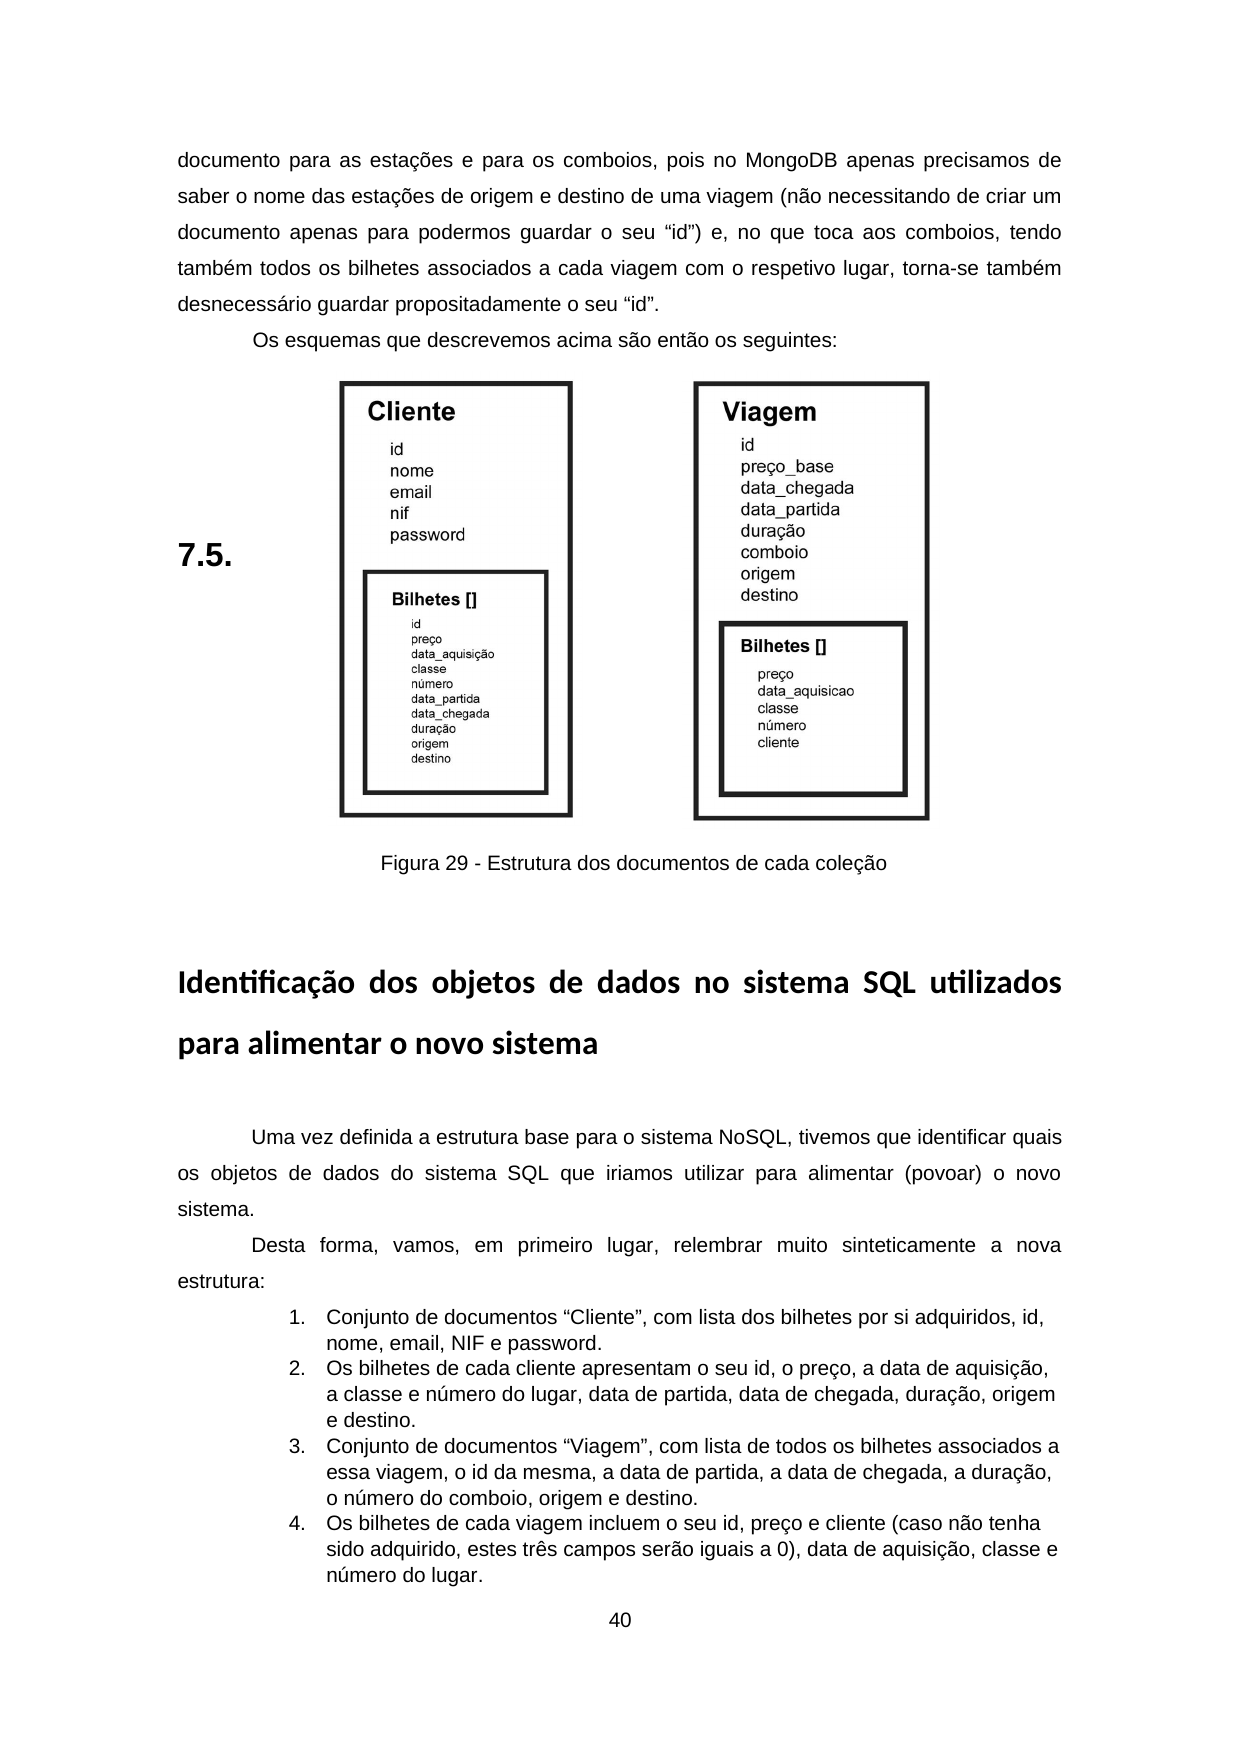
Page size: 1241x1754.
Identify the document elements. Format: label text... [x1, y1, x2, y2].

text Os esquemas que descrevemos acima são então os seguintes: [177, 327, 1063, 351]
list Os bilhetes de cada cliente apresentam o seu id, o preço, a data de aquisição, a classe e número do lugar, data de partida, data de chegada, duração, origem e destino. [288, 1356, 1063, 1432]
list Conjunto de documentos “Viagem”, com lista de todos os bilhetes associados a essa viagem, o id da mesma, a data de partida, a data de chegada, a duração, o número do comboio, origem e destino. [288, 1434, 1063, 1509]
picture [682, 371, 940, 829]
picture [328, 371, 583, 826]
text Uma vez definida a estrutura base para o sistema NoSQL, tivemos que identificar quais os objetos de dados do sistema SQL que iriamos utilizar para alimentar (povoar) o novo sistema. [177, 1125, 1063, 1221]
list Os bilhetes de cada viagem incluem o seu id, preço e cliente (caso não tenha sido adquirido, estes três campos serão iguais a 0), data de aquisição, classe e número do lugar. [288, 1511, 1063, 1587]
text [177, 148, 1063, 315]
list Conjunto de documentos “Cliente”, com lista dos bilhetes por si adquiridos, id, nome, email, NIF e password. [288, 1304, 1063, 1354]
text Desta forma, vamos, em primeiro lugar, relembrar muito sinteticamente a nova estrutura: [177, 1233, 1063, 1293]
text Identificação dos objetos de dados no sistema SQL utilizados para alimentar o novo sistema [177, 534, 1063, 1062]
